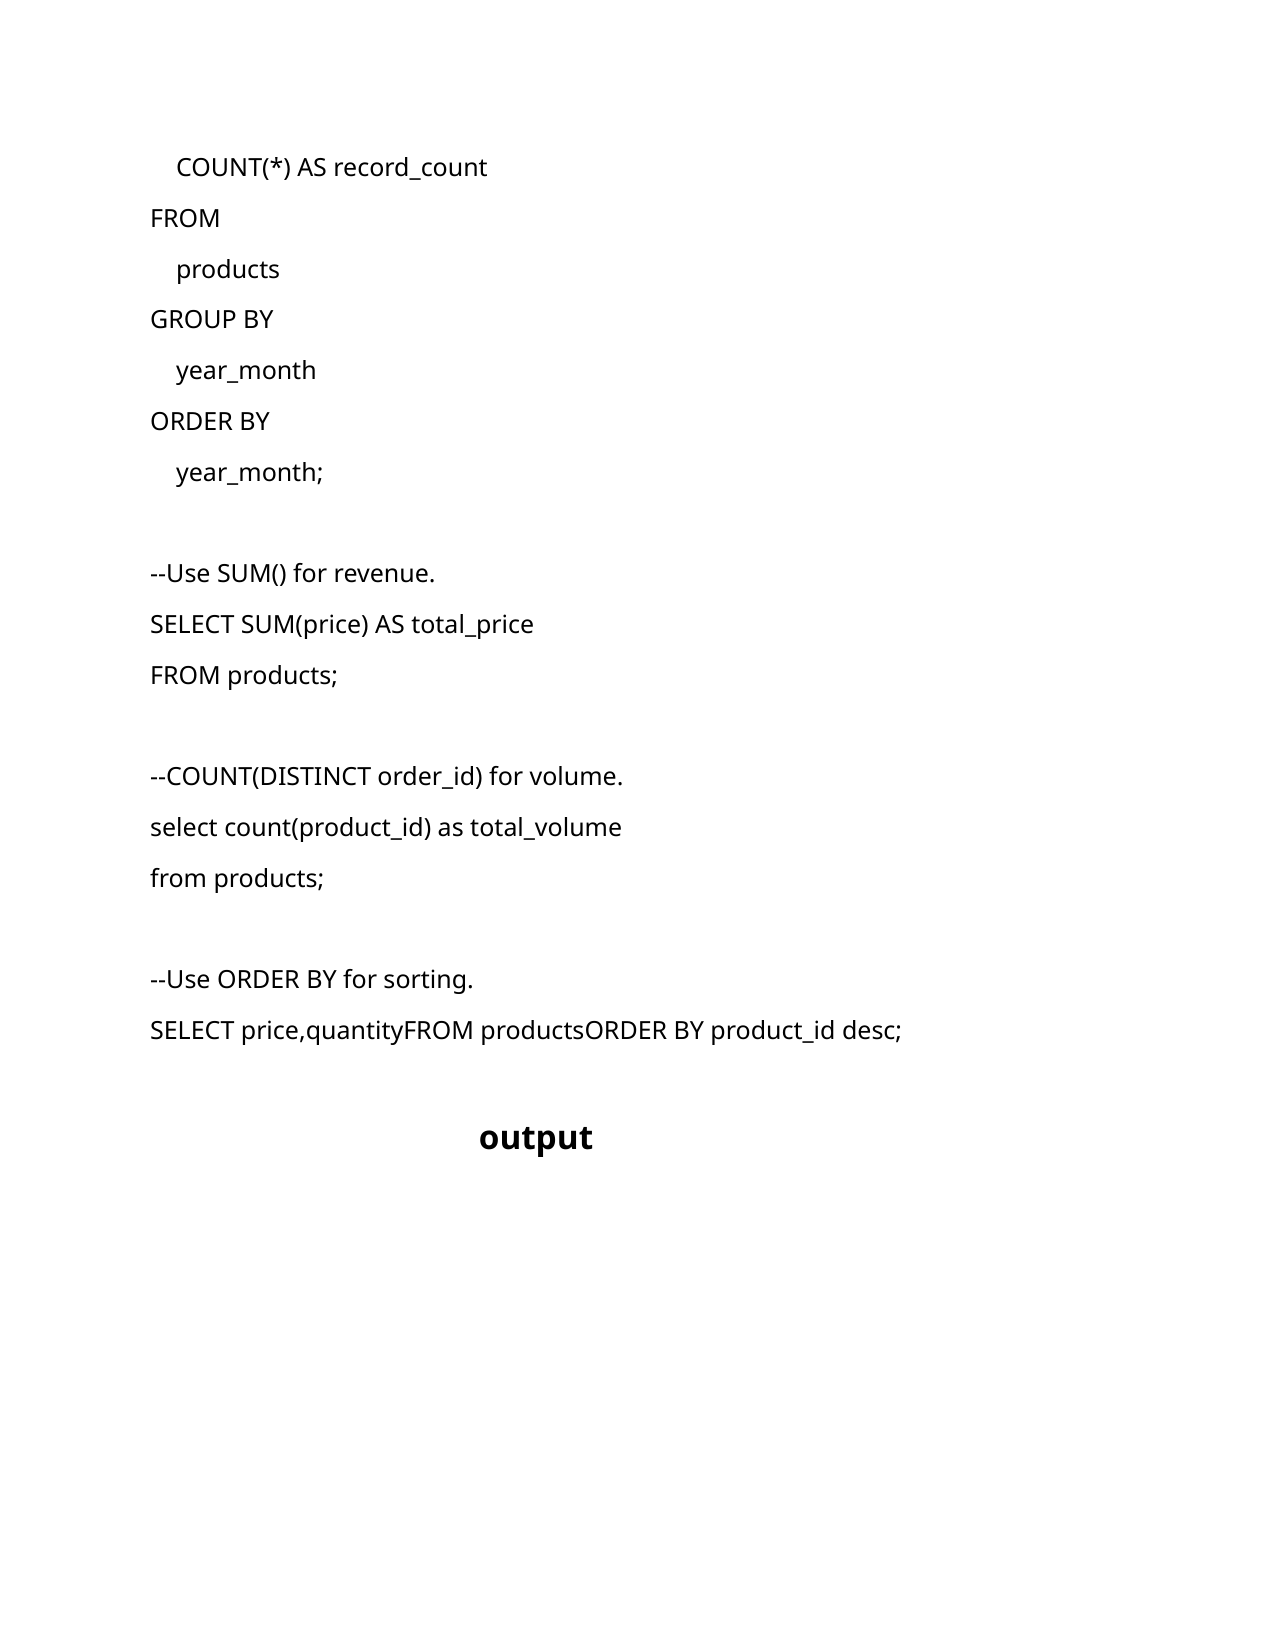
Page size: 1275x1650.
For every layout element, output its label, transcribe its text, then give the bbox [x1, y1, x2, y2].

text FROM [150, 201, 1125, 235]
text SELECT price,quantityFROM productsORDER BY product_id desc; [150, 1012, 1125, 1046]
text year_month; [150, 454, 1125, 488]
text FROM products; [150, 657, 1125, 691]
text SELECT SUM(price) AS total_price [150, 607, 1125, 641]
text products [150, 251, 1125, 286]
text from products; [150, 860, 1125, 894]
text GROUP BY [150, 302, 1125, 336]
text select count(product_id) as total_volume [150, 809, 1125, 843]
text --Use ORDER BY for sorting. [150, 962, 1125, 996]
text ORDER BY [150, 404, 1125, 438]
text year_month [150, 353, 1125, 387]
text output [150, 1114, 1125, 1159]
text COUNT(*) AS record_count [150, 150, 1125, 184]
text --Use SUM() for revenue. [150, 556, 1125, 590]
text --COUNT(DISTINCT order_id) for volume. [150, 759, 1125, 793]
